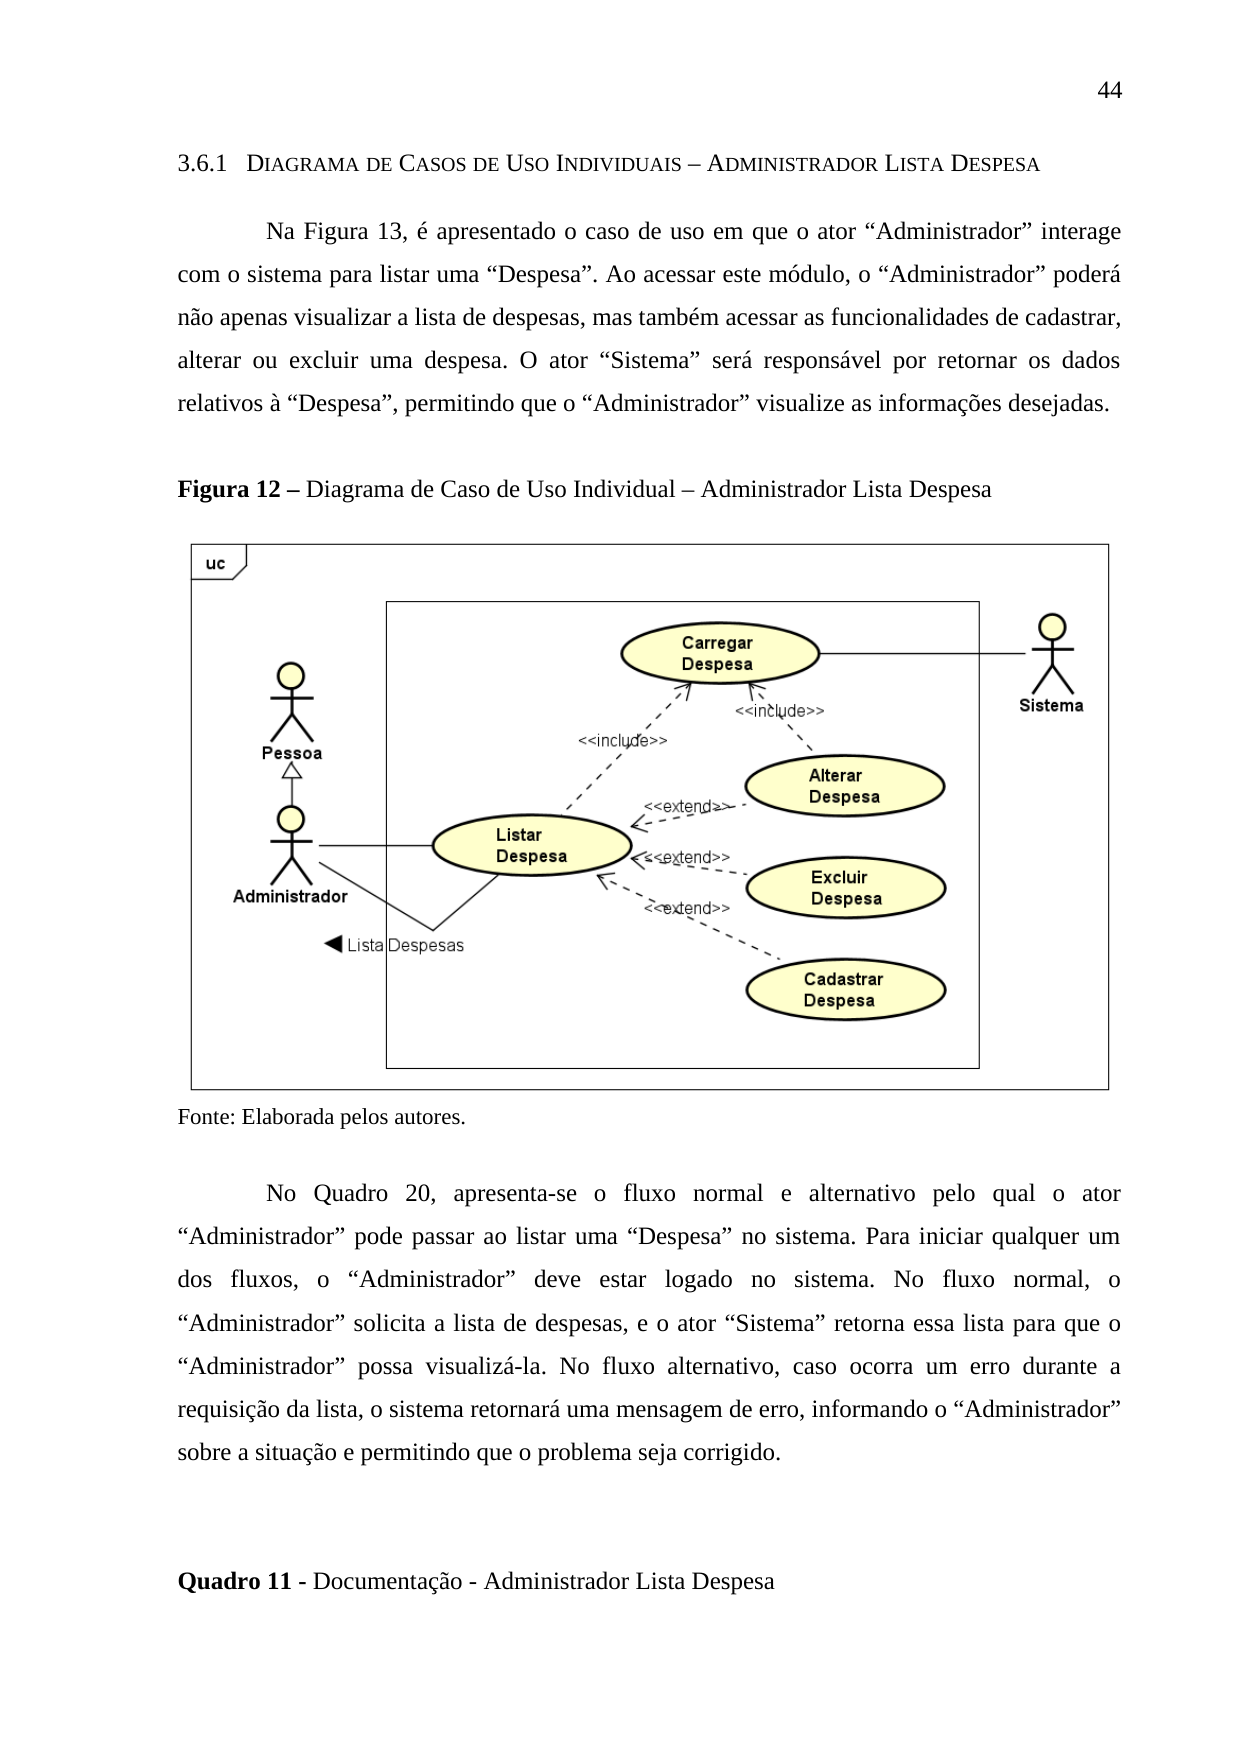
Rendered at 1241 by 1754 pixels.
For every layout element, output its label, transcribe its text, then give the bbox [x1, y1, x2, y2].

picture [177, 530, 1123, 1103]
text Na Figura 13, é apresentado o caso de uso em que o ator “Administrador” interage com o sistema para listar uma “Despesa”. Ao acessar este módulo, o “Administrador” poderá não apenas visualizar a lista de despesas, mas também acessar as funcionalidades de cadastrar, alterar ou excluir uma despesa. O ator “Sistema” será responsável por retornar os dados relativos à “Despesa”, permitindo que o “Administrador” visualize as informações desejadas. [177, 216, 1122, 417]
text Fonte: Elaborada pelos autores. [177, 1103, 1122, 1129]
subtitle 3.6.1 Diagrama de Casos de Uso Individuais – Administrador Lista Despesa [177, 148, 1122, 176]
text No Quadro 20, apresenta-se o fluxo normal e alternativo pelo qual o ator “Administrador” pode passar ao listar uma “Despesa” no sistema. Para iniciar qualquer um dos fluxos, o “Administrador” deve estar logado no sistema. No fluxo normal, o “Administrador” solicita a lista de despesas, e o ator “Sistema” retorna essa lista para que o “Administrador” possa visualizá-la. No fluxo alternativo, caso ocorra um erro durante a requisição da lista, o sistema retornará uma mensagem de erro, informando o “Administrador” sobre a situação e permitindo que o problema seja corrigido. [177, 1178, 1122, 1466]
